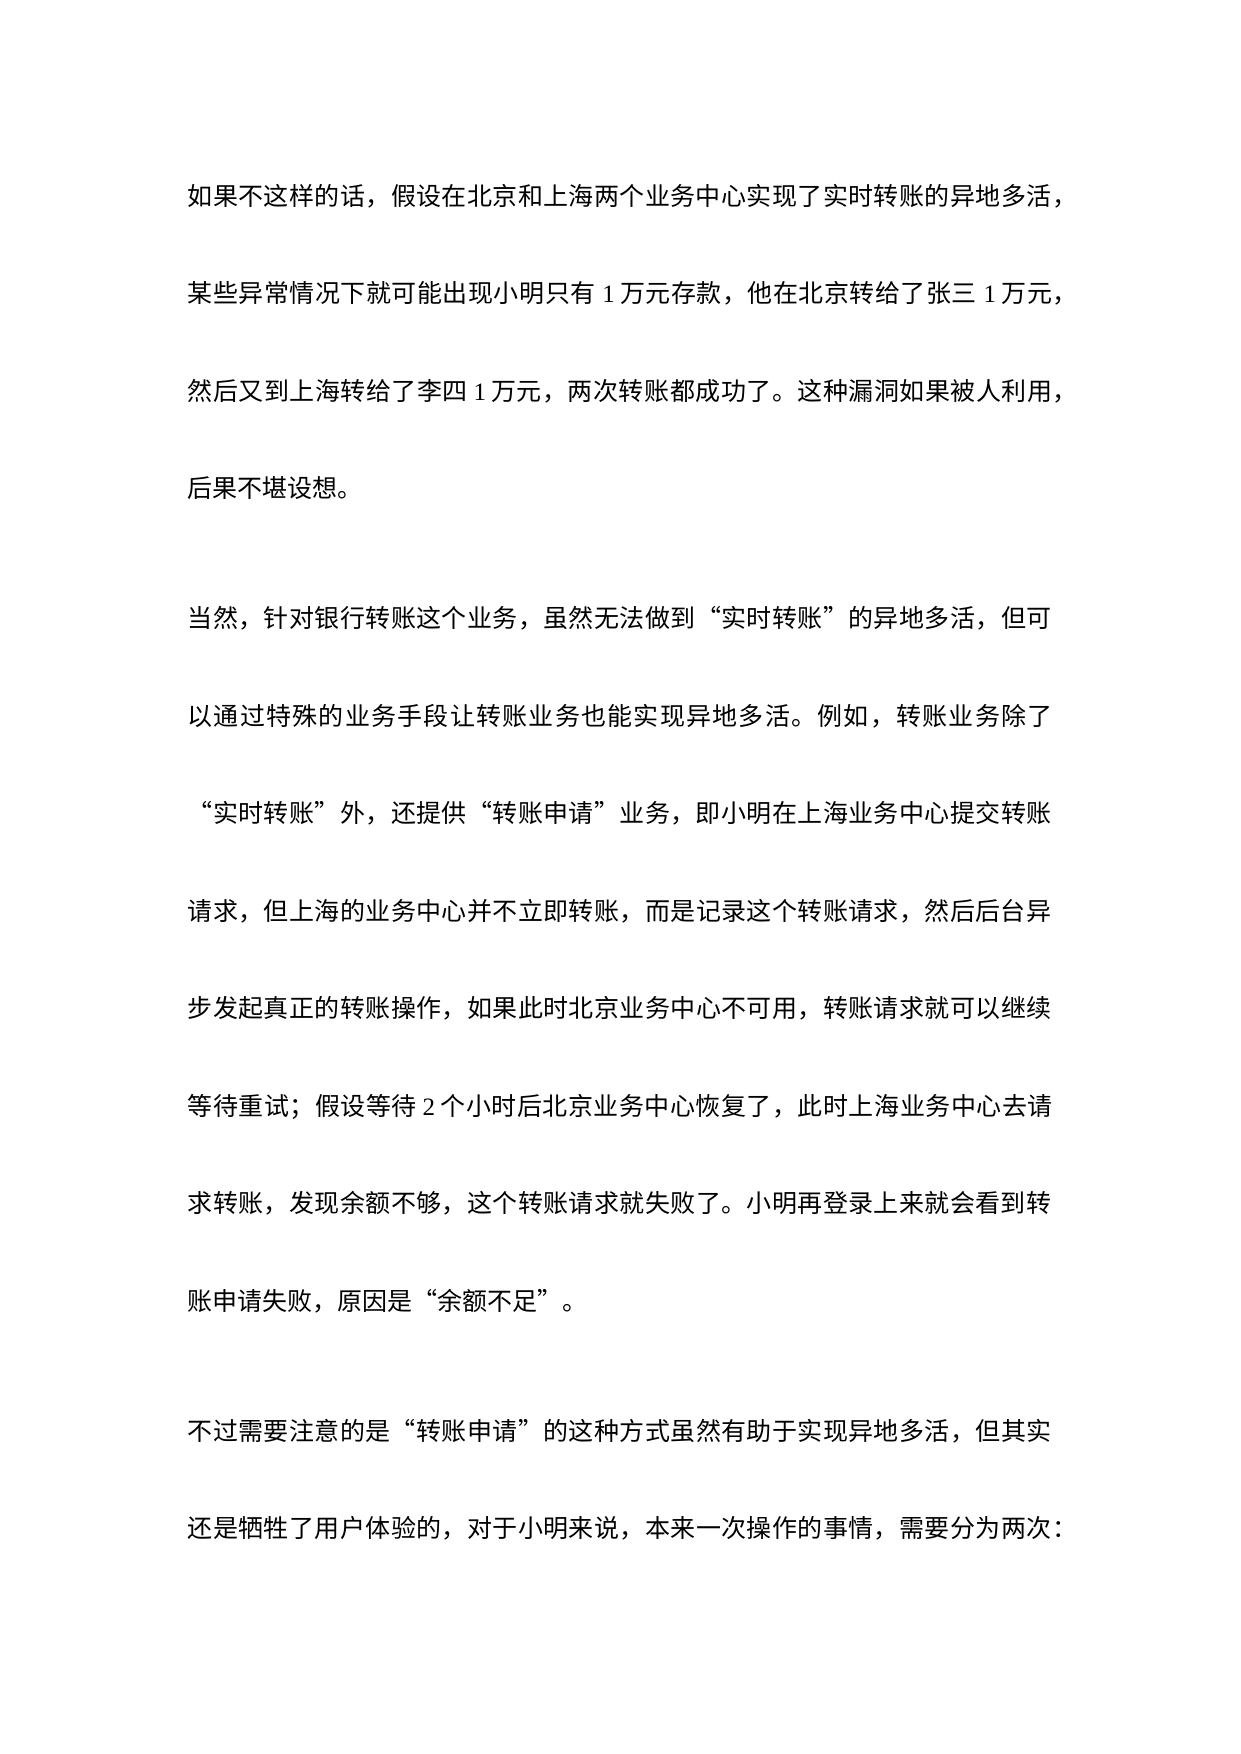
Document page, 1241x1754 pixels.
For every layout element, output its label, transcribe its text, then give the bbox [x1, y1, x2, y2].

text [187, 1397, 1053, 1559]
text 当然，针对银行转账这个业务，虽然无法做到“实时转账”的异地多活，但可以通过特殊的业务手段让转账业务也能实现异地多活。例如，转账业务除了“实时转账”外，还提供“转账申请”业务，即小明在上海业务中心提交转账请求，但上海的业务中心并不立即转账，而是记录这个转账请求，然后后台异步发起真正的转账操作，如果此时北京业务中心不可用，转账请求就可以继续等待重试；假设等待2个小时后北京业务中心恢复了，此时上海业务中心去请求转账，发现余额不够，这个转账请求就失败了。小明再登录上来就会看到转账申请失败，原因是“余额不足”。 [187, 584, 1053, 1332]
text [187, 162, 1053, 519]
